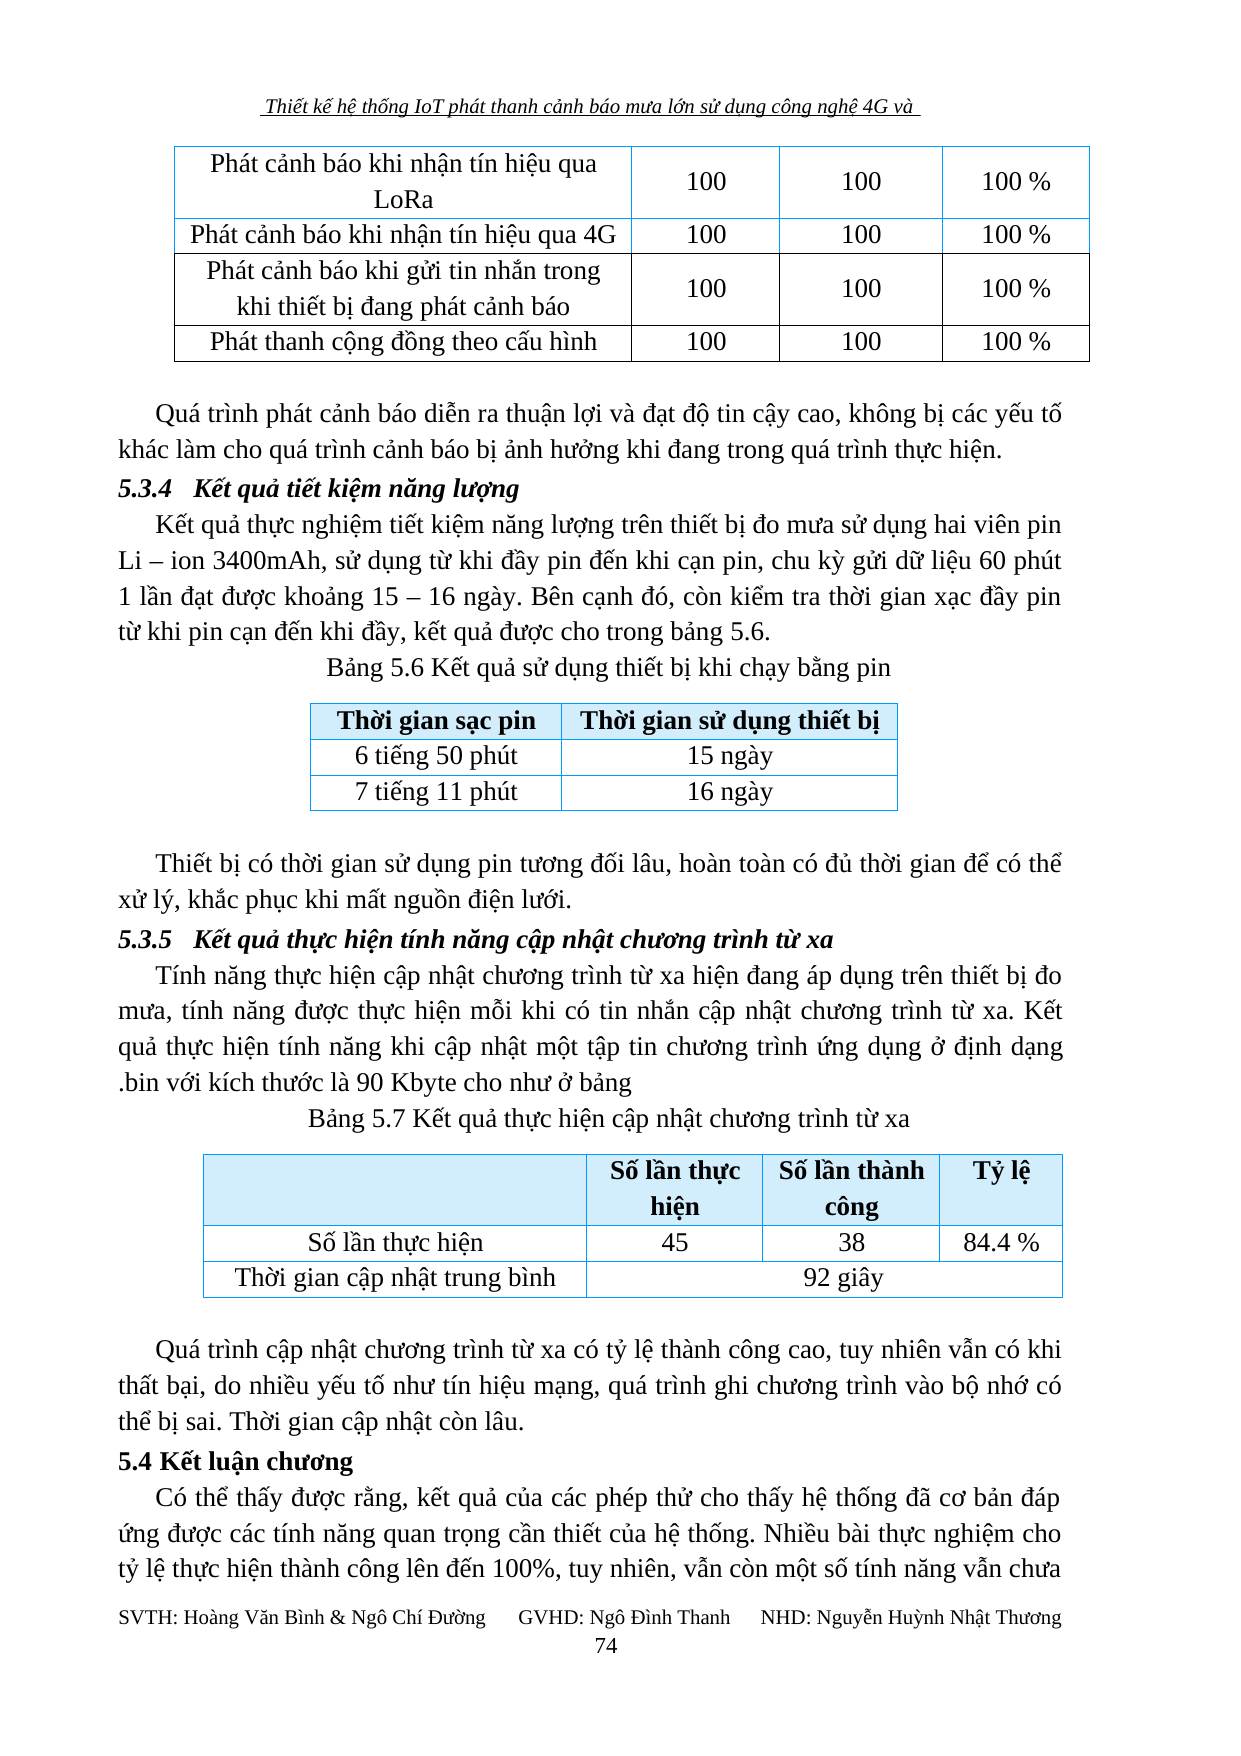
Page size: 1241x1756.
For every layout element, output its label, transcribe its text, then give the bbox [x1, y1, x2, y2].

table_cell 100 [780, 219, 942, 253]
text Có thể thấy được rằng, kết quả của các phép thử cho thấy hệ thống đã cơ bản đáp ứng được các tính năng quan trọng cần thiết của hệ thống. Nhiều bài thực nghiệm cho tỷ lệ thực hiện thành công lên đến 100%, tuy nhiên, vẫn còn một số tính năng vẫn chưa [118, 1481, 1063, 1583]
text Thiết bị có thời gian sử dụng pin tương đối lâu, hoàn toàn có đủ thời gian để có thể xử lý, khắc phục khi mất nguồn điện lưới. [118, 847, 1063, 914]
table_cell Thời gian cập nhật trung bình [204, 1262, 586, 1297]
table_cell 84.4 % [940, 1226, 1062, 1261]
table_cell 38 [763, 1226, 939, 1261]
table_cell 16 ngày [562, 776, 897, 810]
table_cell 6 tiếng 50 phút [311, 740, 561, 775]
table_header Số lần thành công [763, 1155, 939, 1225]
table_header Thời gian sử dụng thiết bị [562, 704, 897, 739]
text Tính năng thực hiện cập nhật chương trình từ xa hiện đang áp dụng trên thiết bị đo mưa, tính năng được thực hiện mỗi khi có tin nhắn cập nhật chương trình từ xa. Kết quả thực hiện tính năng khi cập nhật một tập tin chương trình ứng dụng ở định dạng .bin với kích thước là 90 Kbyte cho như ở bảng [118, 959, 1063, 1097]
table_header [204, 1155, 586, 1225]
text Kết quả thực nghiệm tiết kiệm năng lượng trên thiết bị đo mưa sử dụng hai viên pin Li – ion 3400mAh, sử dụng từ khi đầy pin đến khi cạn pin, chu kỳ gửi dữ liệu 60 phút 1 lần đạt được khoảng 15 – 16 ngày. Bên cạnh đó, còn kiểm tra thời gian xạc đầy pin từ khi pin cạn đến khi đầy, kết quả được cho trong bảng 5.6. [118, 508, 1063, 647]
table_header 100 [632, 147, 779, 218]
table_header Số lần thực hiện [587, 1155, 762, 1225]
table_cell Phát thanh cộng đồng theo cấu hình [175, 326, 631, 361]
table_cell 15 ngày [562, 740, 897, 775]
table_cell 45 [587, 1226, 762, 1261]
table_header 100 % [943, 147, 1089, 218]
table_header Thời gian sạc pin [311, 704, 561, 739]
subtitle Kết luận chương [118, 1445, 1169, 1476]
table_cell Phát cảnh báo khi gửi tin nhắn trong khi thiết bị đang phát cảnh báo [175, 254, 631, 325]
subtitle Kết quả tiết kiệm năng lượng [118, 473, 1169, 504]
table_header Phát cảnh báo khi nhận tín hiệu qua LoRa [175, 147, 631, 218]
table_cell 100 [780, 326, 942, 361]
text Bảng 5.6 Kết quả sử dụng thiết bị khi chạy bằng pin [326, 652, 1169, 683]
table_cell 100 [632, 326, 779, 361]
table_cell 100 % [943, 219, 1089, 253]
table_cell 92 giây [587, 1262, 1062, 1297]
table_cell 7 tiếng 11 phút [311, 776, 561, 810]
table_cell 100 [632, 254, 779, 325]
table_cell 100 % [943, 326, 1089, 361]
text Bảng 5.7 Kết quả thực hiện cập nhật chương trình từ xa [308, 1102, 1169, 1133]
table_header Tỷ lệ [940, 1155, 1062, 1225]
text Quá trình phát cảnh báo diễn ra thuận lợi và đạt độ tin cậy cao, không bị các yếu tố khác làm cho quá trình cảnh báo bị ảnh hưởng khi đang trong quá trình thực hiện. [118, 397, 1063, 464]
table_cell 100 [780, 254, 942, 325]
table_cell 100 [632, 219, 779, 253]
table_cell Số lần thực hiện [204, 1226, 586, 1261]
table_header 100 [780, 147, 942, 218]
text Quá trình cập nhật chương trình từ xa có tỷ lệ thành công cao, tuy nhiên vẫn có khi thất bại, do nhiều yếu tố như tín hiệu mạng, quá trình ghi chương trình vào bộ nhớ có thể bị sai. Thời gian cập nhật còn lâu. [118, 1334, 1063, 1436]
table_cell Phát cảnh báo khi nhận tín hiệu qua 4G [175, 219, 631, 253]
subtitle Kết quả thực hiện tính năng cập nhật chương trình từ xa [118, 923, 1169, 954]
table_cell 100 % [943, 254, 1089, 325]
